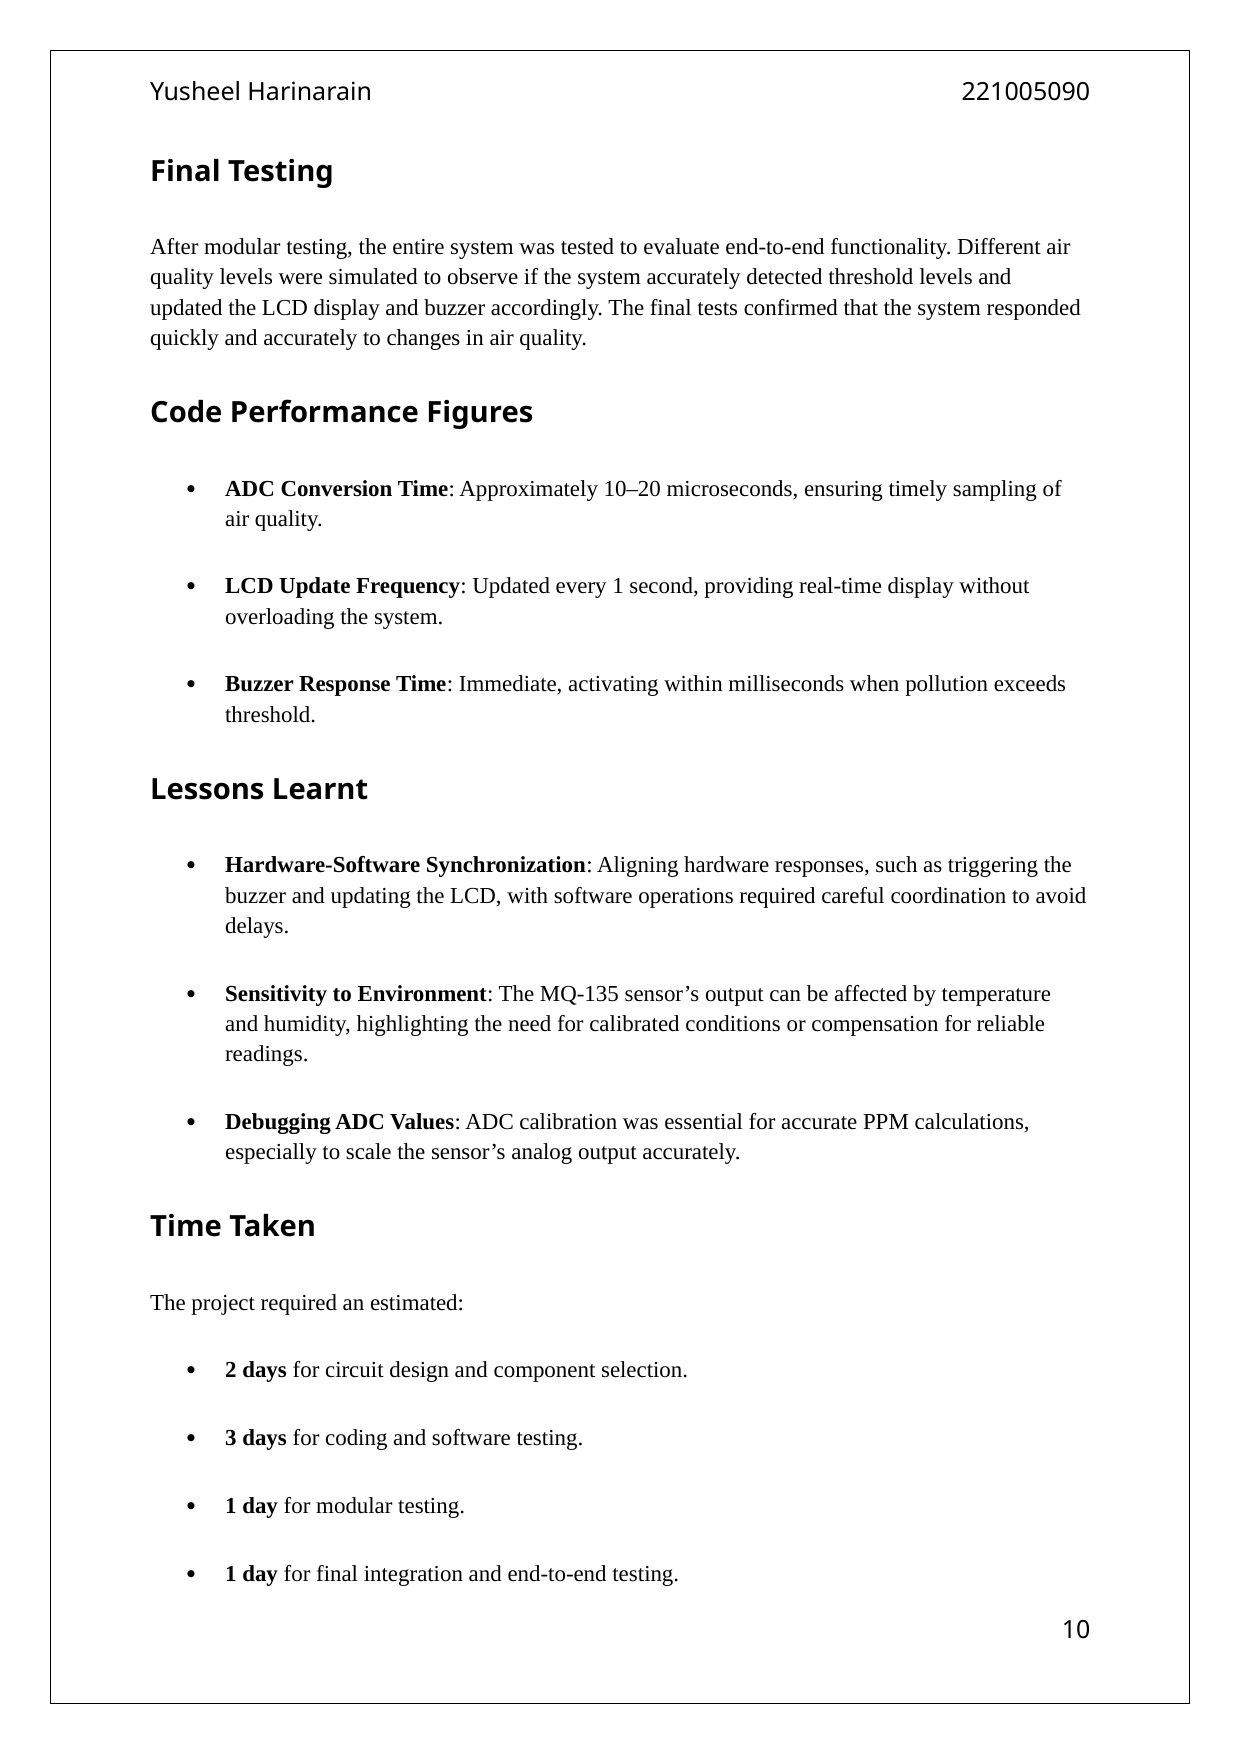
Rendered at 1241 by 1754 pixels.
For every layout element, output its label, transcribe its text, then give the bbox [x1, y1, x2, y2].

subtitle The project required an estimated: [150, 1289, 1090, 1315]
subtitle Code Performance Figures [150, 391, 1090, 431]
subtitle 3 days for coding and software testing. [187, 1424, 1090, 1451]
subtitle Debugging ADC Values: ADC calibration was essential for accurate PPM calculations, especially to scale the sensor’s analog output accurately. [187, 1108, 1090, 1164]
subtitle Time Taken [150, 1206, 1090, 1245]
subtitle Hardware-Software Synchronization: Aligning hardware responses, such as triggering the buzzer and updating the LCD, with software operations required careful coordination to avoid delays. [187, 851, 1090, 938]
subtitle Buzzer Response Time: Immediate, activating within milliseconds when pollution exceeds threshold. [187, 670, 1090, 727]
subtitle Lessons Learnt [150, 768, 1090, 808]
subtitle 1 day for modular testing. [187, 1492, 1090, 1518]
subtitle 1 day for final integration and end-to-end testing. [187, 1559, 1090, 1586]
subtitle Final Testing [150, 150, 1090, 190]
subtitle ADC Conversion Time: Approximately 10–20 microseconds, ensuring timely sampling of air quality. [187, 474, 1090, 531]
subtitle LCD Update Frequency: Updated every 1 second, providing real-time display without overloading the system. [187, 572, 1090, 629]
subtitle After modular testing, the entire system was tested to evaluate end-to-end functionality. Different air quality levels were simulated to observe if the system accurately detected threshold levels and updated the LCD display and buzzer accordingly. The final tests confirmed that the system responded quickly and accurately to changes in air quality. [150, 233, 1090, 350]
subtitle Sensitivity to Environment: The MQ-135 sensor’s output can be affected by temperature and humidity, highlighting the need for calibrated conditions or compensation for reliable readings. [187, 979, 1090, 1066]
subtitle 2 days for circuit design and component selection. [187, 1356, 1090, 1383]
